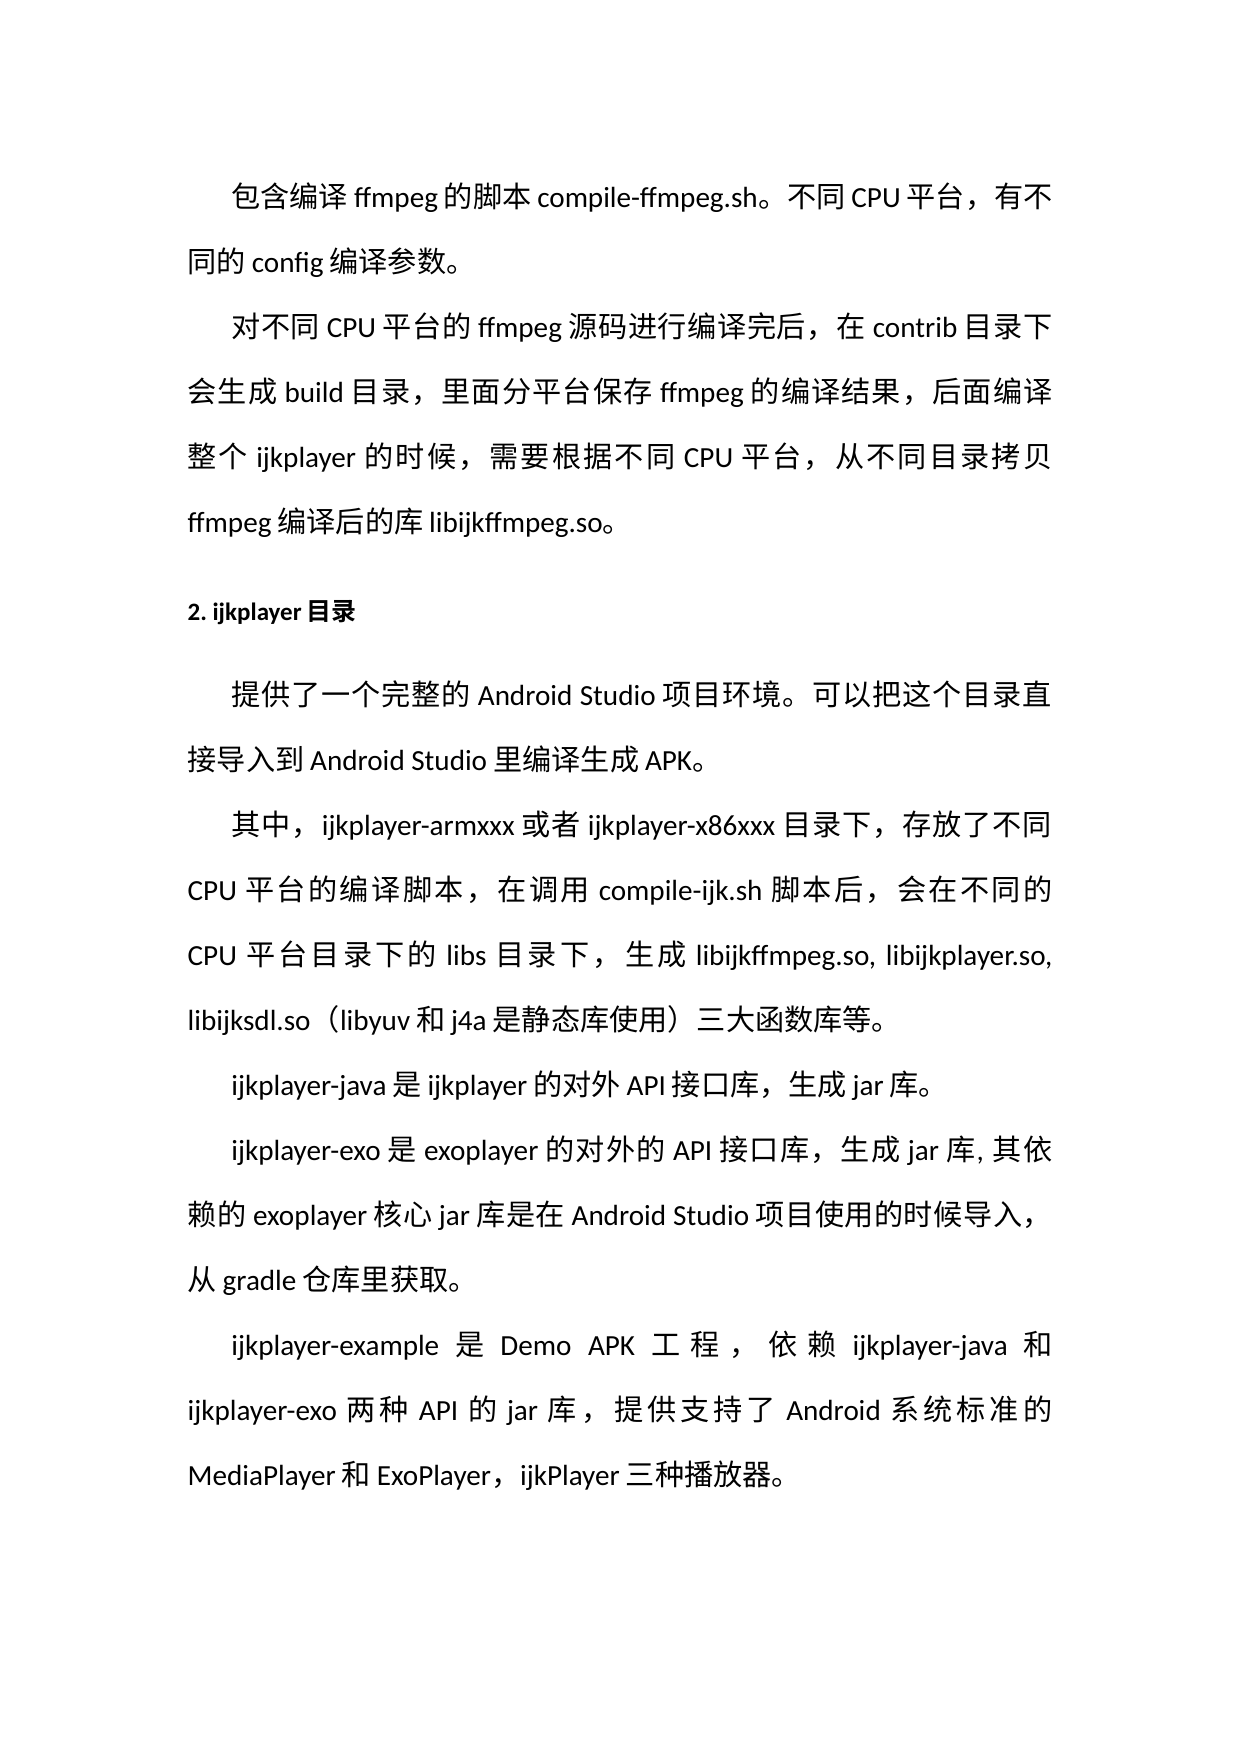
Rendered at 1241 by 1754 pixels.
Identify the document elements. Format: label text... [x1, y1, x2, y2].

text ijkplayer-example是Demo APK工程，依赖ijkplayer-java和ijkplayer-exo两种API的jar库，提供支持了Android系统标准的MediaPlayer和ExoPlayer，ijkPlayer三种播放器。 [187, 1311, 1053, 1506]
text ijkplayer-exo是exoplayer的对外的API接口库，生成jar库, 其依赖的exoplayer核心jar库是在Android Studio项目使用的时候导入，从gradle仓库里获取。 [187, 1116, 1053, 1311]
subtitle 2. ijkplayer目录 [187, 577, 1053, 642]
text ijkplayer-java是ijkplayer的对外API接口库，生成jar库。 [187, 1051, 1053, 1116]
text 对不同CPU平台的ffmpeg源码进行编译完后，在contrib目录下会生成build目录，里面分平台保存ffmpeg的编译结果，后面编译整个ijkplayer的时候，需要根据不同CPU平台，从不同目录拷贝ffmpeg编译后的库libijkffmpeg.so。 [187, 292, 1053, 552]
text 包含编译ffmpeg的脚本compile-ffmpeg.sh。不同CPU平台，有不同的config编译参数。 [187, 162, 1053, 292]
text 提供了一个完整的Android Studio项目环境。可以把这个目录直接导入到Android Studio里编译生成APK。 [187, 661, 1053, 791]
text 其中，ijkplayer-armxxx或者ijkplayer-x86xxx目录下，存放了不同CPU平台的编译脚本，在调用compile-ijk.sh脚本后，会在不同的CPU平台目录下的libs目录下，生成libijkffmpeg.so, libijkplayer.so, libijksdl.so（libyuv和j4a是静态库使用）三大函数库等。 [187, 791, 1053, 1051]
